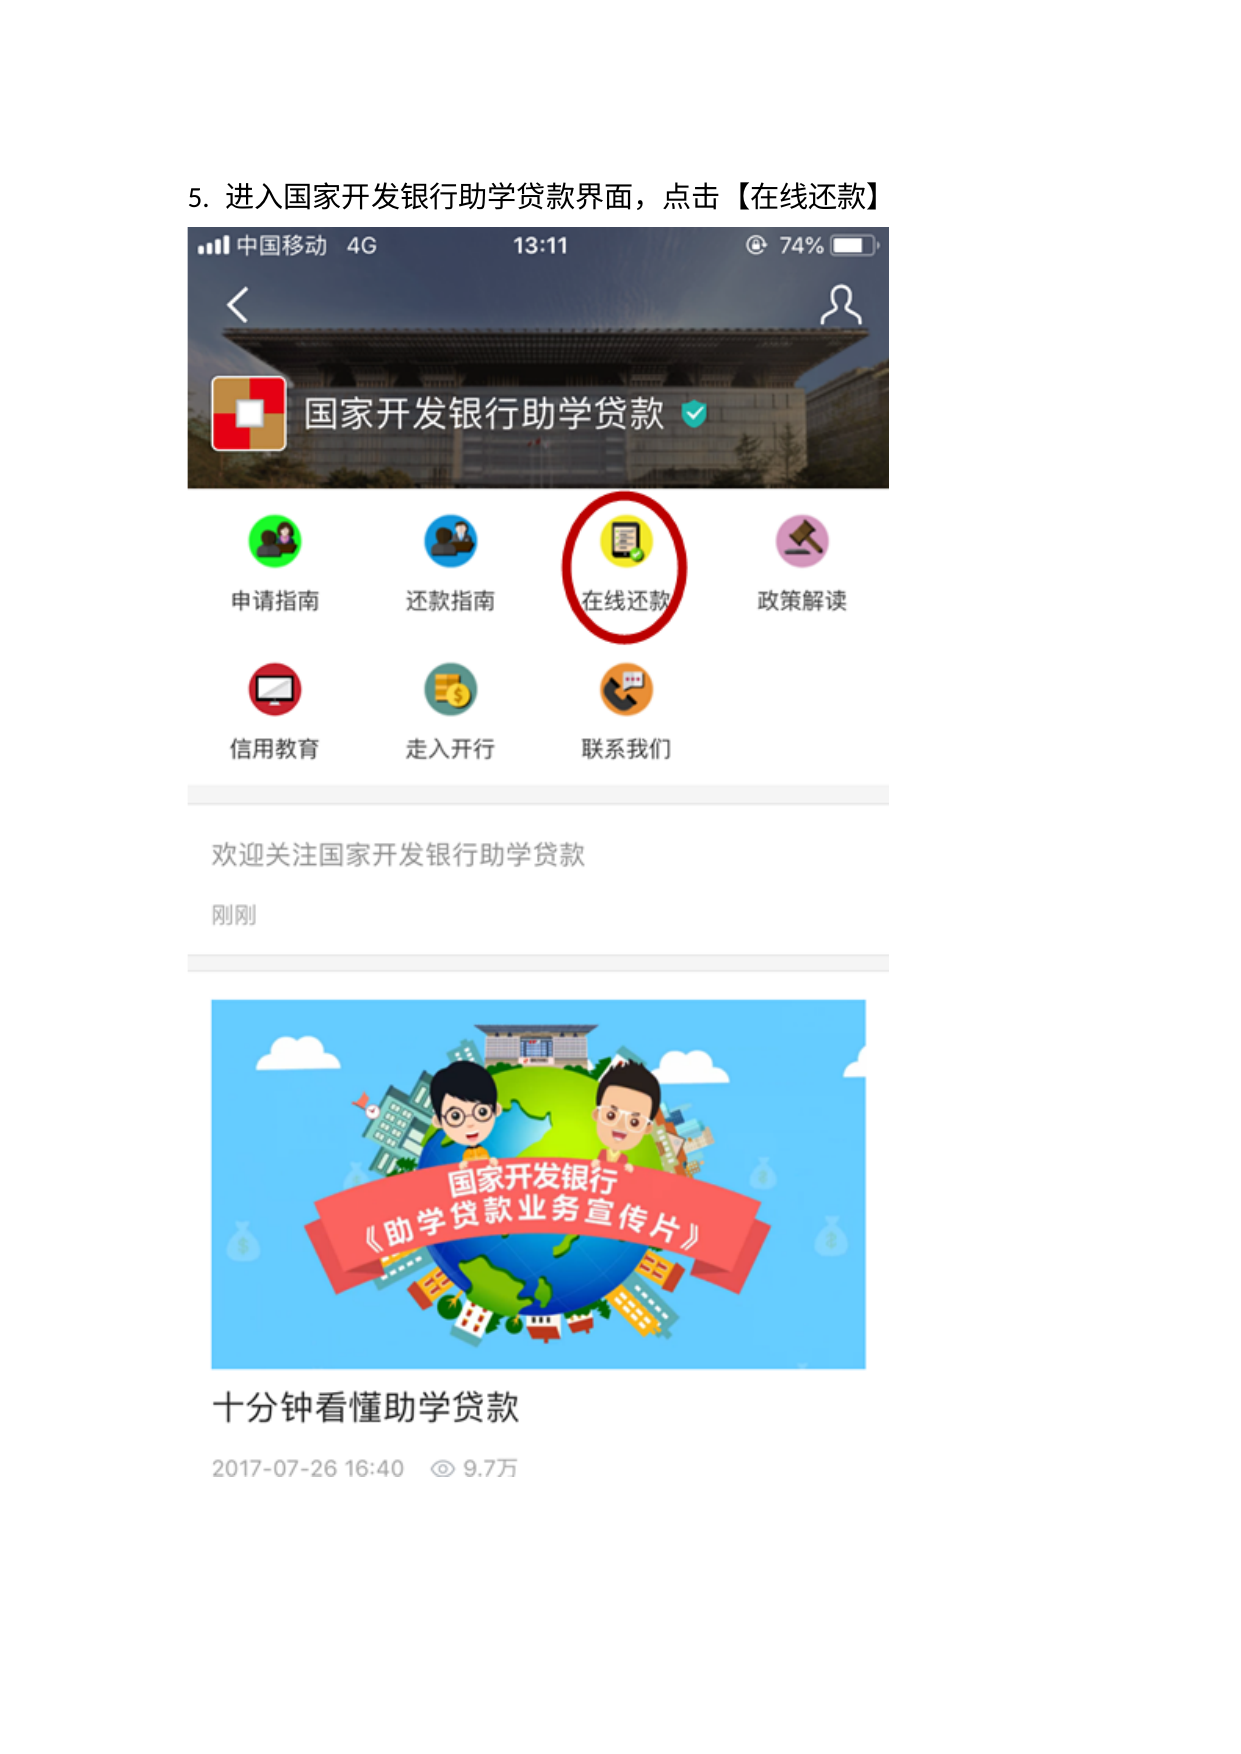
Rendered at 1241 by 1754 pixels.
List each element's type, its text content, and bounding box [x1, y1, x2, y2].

picture [187, 227, 889, 1477]
list 进入国家开发银行助学贷款界面，点击【在线还款】 [187, 162, 1053, 227]
